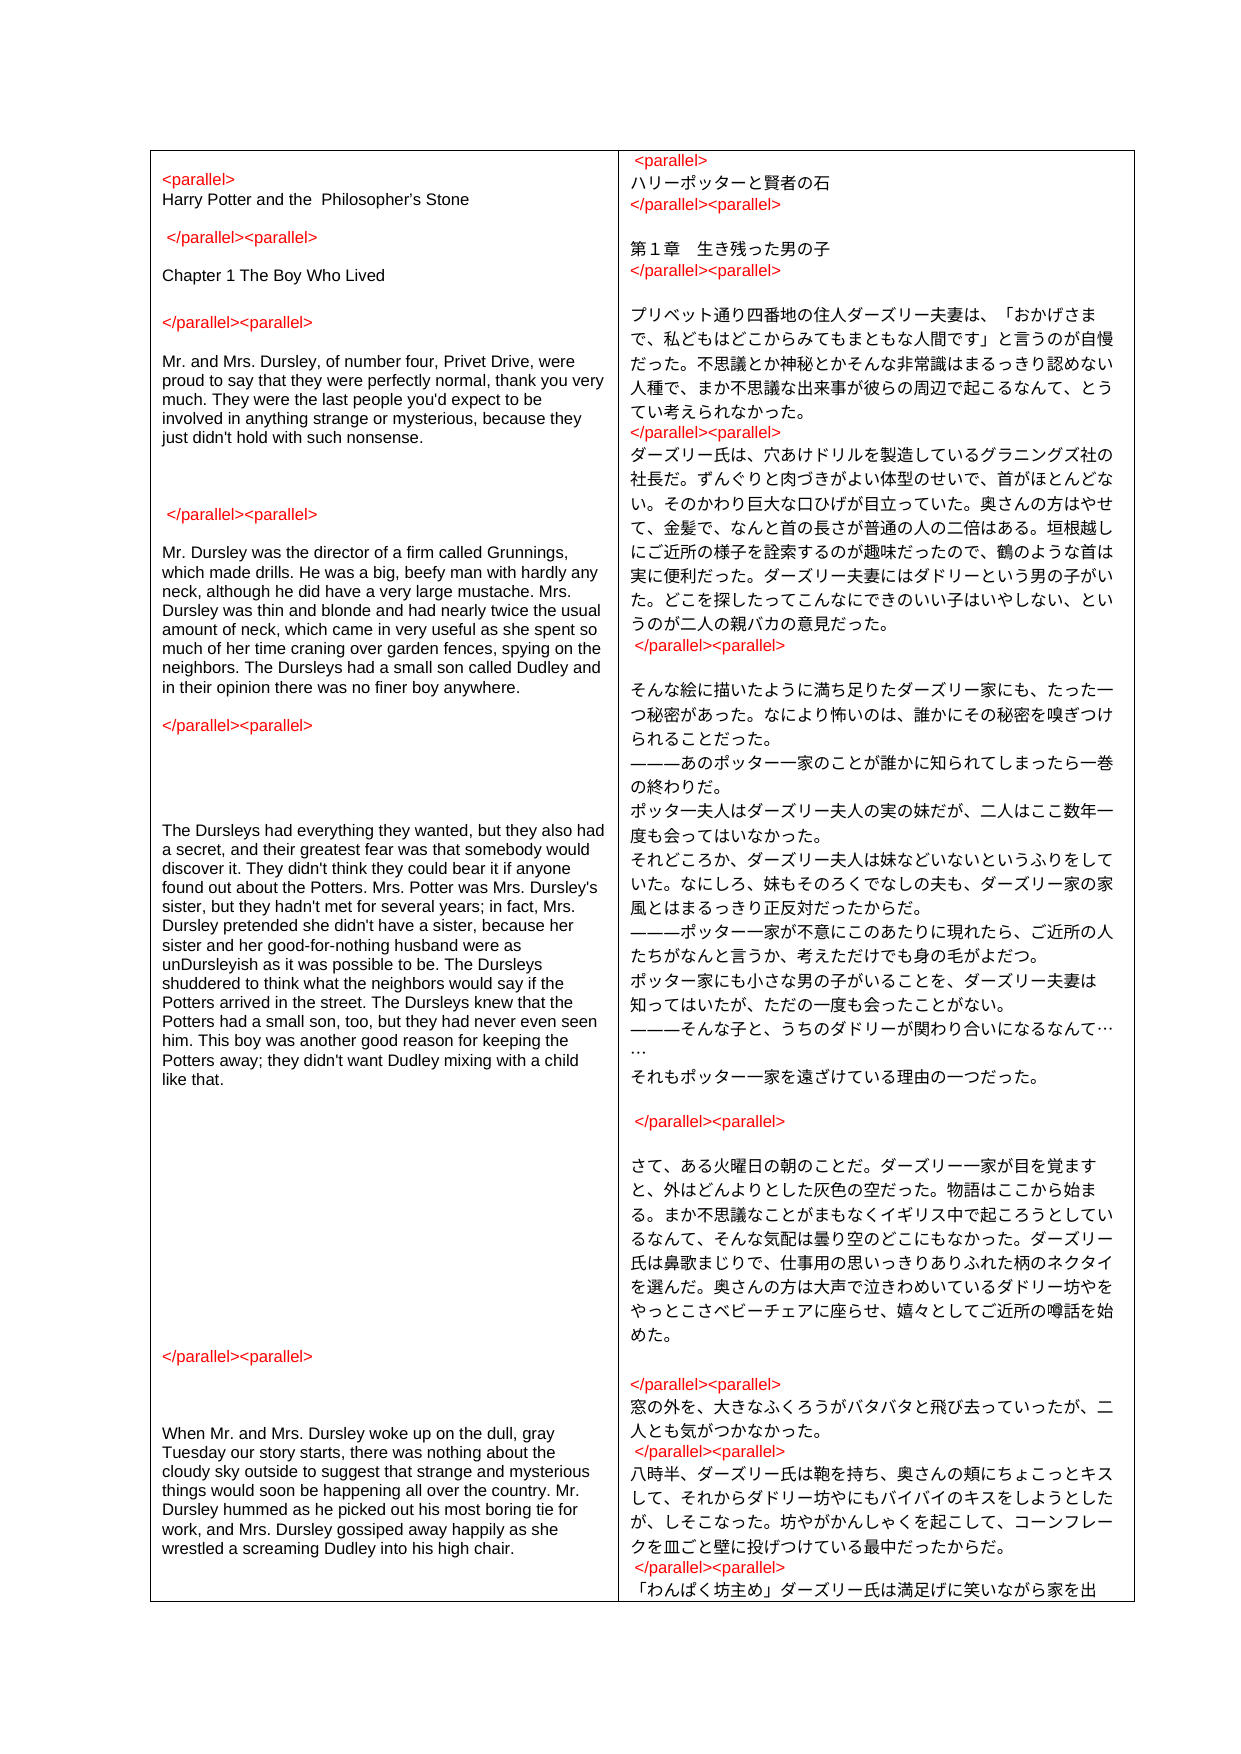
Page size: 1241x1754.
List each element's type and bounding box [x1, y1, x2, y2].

table_header [619, 151, 1134, 1601]
table_header [151, 151, 618, 1601]
